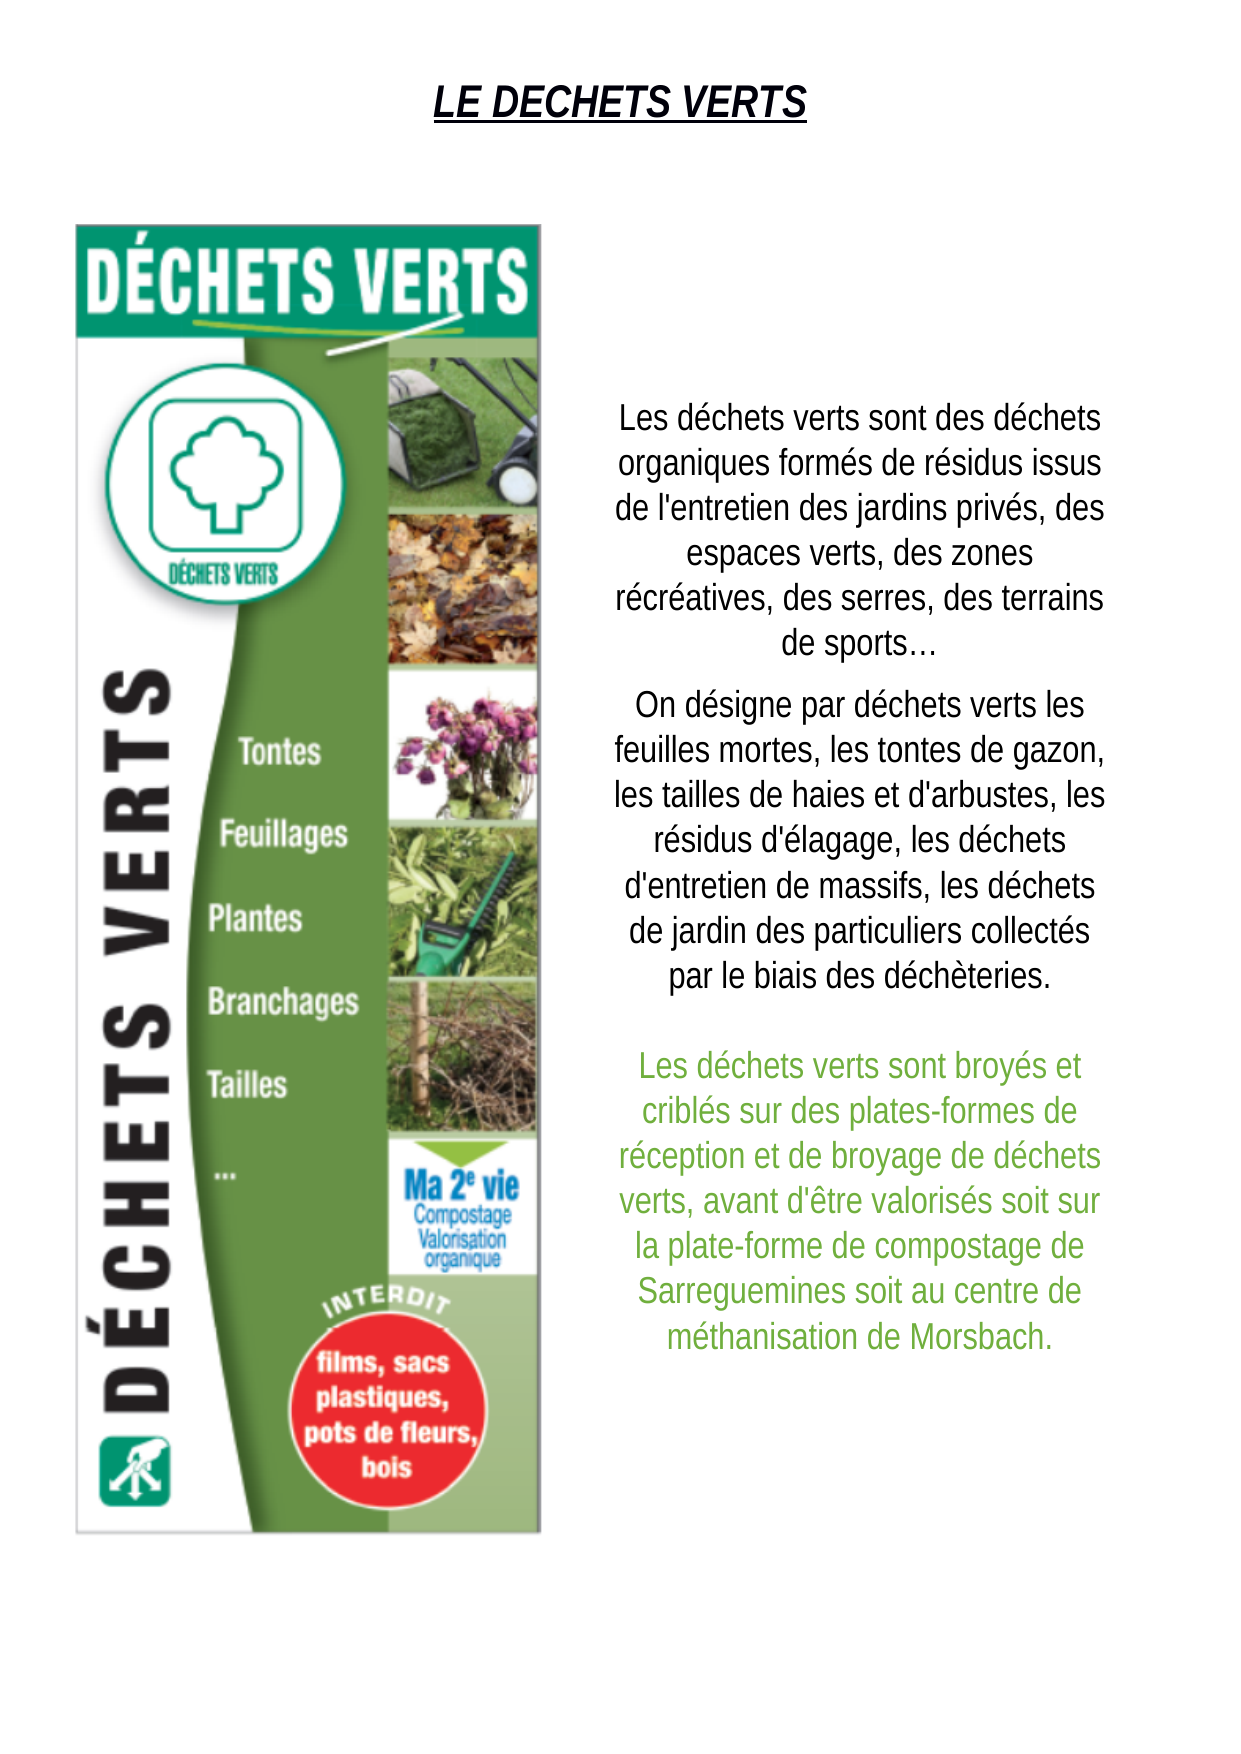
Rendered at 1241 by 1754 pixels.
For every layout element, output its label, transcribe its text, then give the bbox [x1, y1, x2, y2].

picture [75, 224, 542, 1537]
text LE DECHETS VERTS [75, 75, 1165, 128]
